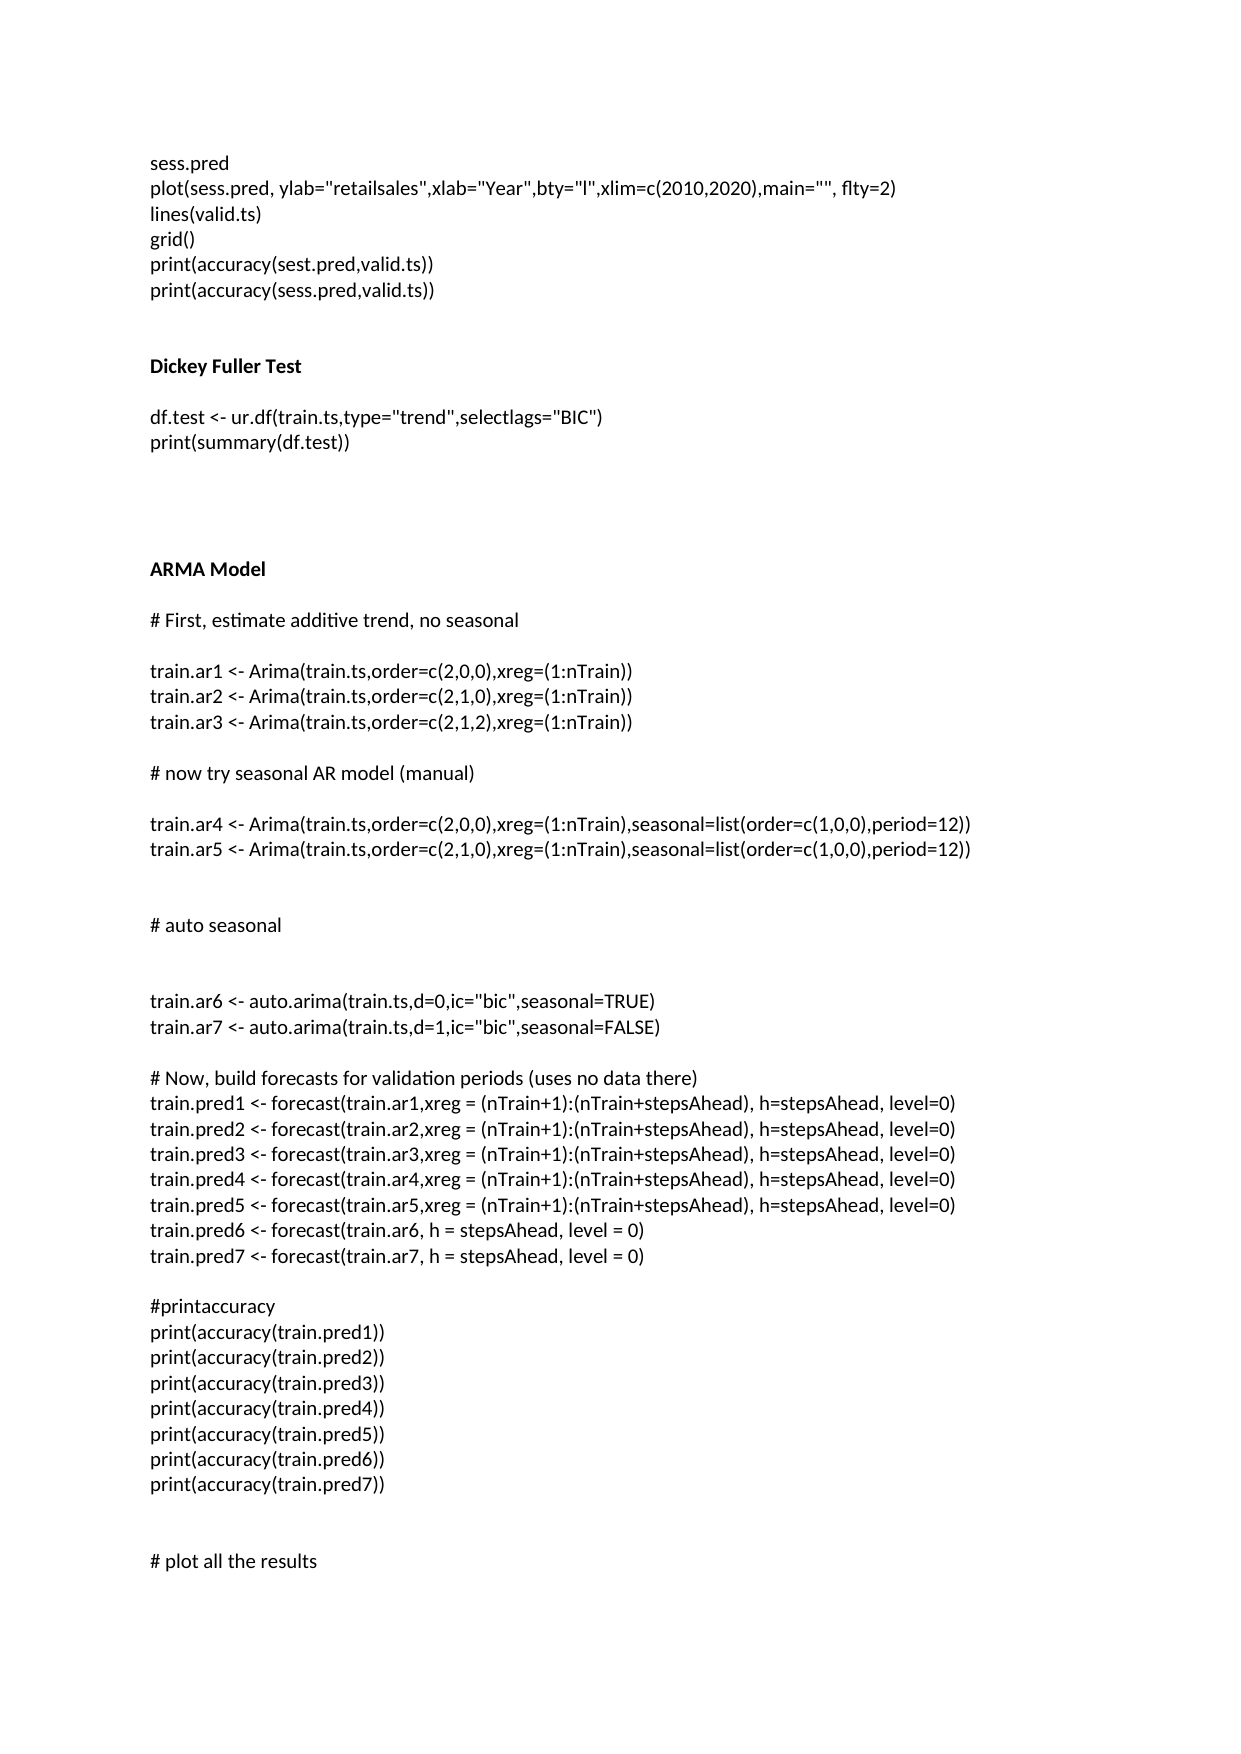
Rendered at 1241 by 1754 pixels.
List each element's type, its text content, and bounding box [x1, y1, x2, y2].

text print(accuracy(train.pred1)) [150, 1319, 1090, 1344]
text print(accuracy(train.pred2)) [150, 1344, 1090, 1370]
text train.pred4 <- forecast(train.ar4,xreg = (nTrain+1):(nTrain+stepsAhead), h=stepsAhead, level=0) [150, 1167, 1090, 1192]
text train.ar3 <- Arima(train.ts,order=c(2,1,2),xreg=(1:nTrain)) [150, 709, 1090, 734]
text train.pred1 <- forecast(train.ar1,xreg = (nTrain+1):(nTrain+stepsAhead), h=stepsAhead, level=0) [150, 1090, 1090, 1116]
text print(summary(df.test)) [150, 429, 1090, 455]
text train.ar6 <- auto.arima(train.ts,d=0,ic="bic",seasonal=TRUE) [150, 989, 1090, 1014]
text train.ar7 <- auto.arima(train.ts,d=1,ic="bic",seasonal=FALSE) [150, 1014, 1090, 1039]
text train.ar2 <- Arima(train.ts,order=c(2,1,0),xreg=(1:nTrain)) [150, 684, 1090, 709]
text print(accuracy(sess.pred,valid.ts)) [150, 277, 1090, 302]
text print(accuracy(train.pred3)) [150, 1370, 1090, 1395]
text print(accuracy(train.pred5)) [150, 1421, 1090, 1446]
text Dickey Fuller Test [150, 353, 1090, 379]
text train.pred6 <- forecast(train.ar6, h = stepsAhead, level = 0) [150, 1217, 1090, 1243]
text # plot all the results [150, 1548, 1090, 1573]
text sess.pred [150, 150, 1090, 175]
text train.pred3 <- forecast(train.ar3,xreg = (nTrain+1):(nTrain+stepsAhead), h=stepsAhead, level=0) [150, 1141, 1090, 1167]
text train.pred2 <- forecast(train.ar2,xreg = (nTrain+1):(nTrain+stepsAhead), h=stepsAhead, level=0) [150, 1116, 1090, 1141]
text print(accuracy(sest.pred,valid.ts)) [150, 252, 1090, 277]
text lines(valid.ts) [150, 201, 1090, 226]
text train.ar4 <- Arima(train.ts,order=c(2,0,0),xreg=(1:nTrain),seasonal=list(order=c(1,0,0),period=12)) [150, 811, 1090, 836]
text print(accuracy(train.pred7)) [150, 1472, 1090, 1497]
text train.pred5 <- forecast(train.ar5,xreg = (nTrain+1):(nTrain+stepsAhead), h=stepsAhead, level=0) [150, 1192, 1090, 1217]
text plot(sess.pred, ylab="retailsales",xlab="Year",bty="l",xlim=c(2010,2020),main="", flty=2) [150, 175, 1090, 201]
text train.pred7 <- forecast(train.ar7, h = stepsAhead, level = 0) [150, 1243, 1090, 1268]
text df.test <- ur.df(train.ts,type="trend",selectlags="BIC") [150, 404, 1090, 429]
text train.ar1 <- Arima(train.ts,order=c(2,0,0),xreg=(1:nTrain)) [150, 658, 1090, 684]
text print(accuracy(train.pred6)) [150, 1446, 1090, 1472]
text train.ar5 <- Arima(train.ts,order=c(2,1,0),xreg=(1:nTrain),seasonal=list(order=c(1,0,0),period=12)) [150, 836, 1090, 862]
text grid() [150, 226, 1090, 252]
text # auto seasonal [150, 912, 1090, 938]
text #printaccuracy [150, 1294, 1090, 1319]
text ARMA Model [150, 557, 1090, 582]
text # Now, build forecasts for validation periods (uses no data there) [150, 1065, 1090, 1090]
text # now try seasonal AR model (manual) [150, 760, 1090, 785]
text print(accuracy(train.pred4)) [150, 1395, 1090, 1421]
text # First, estimate additive trend, no seasonal [150, 607, 1090, 633]
